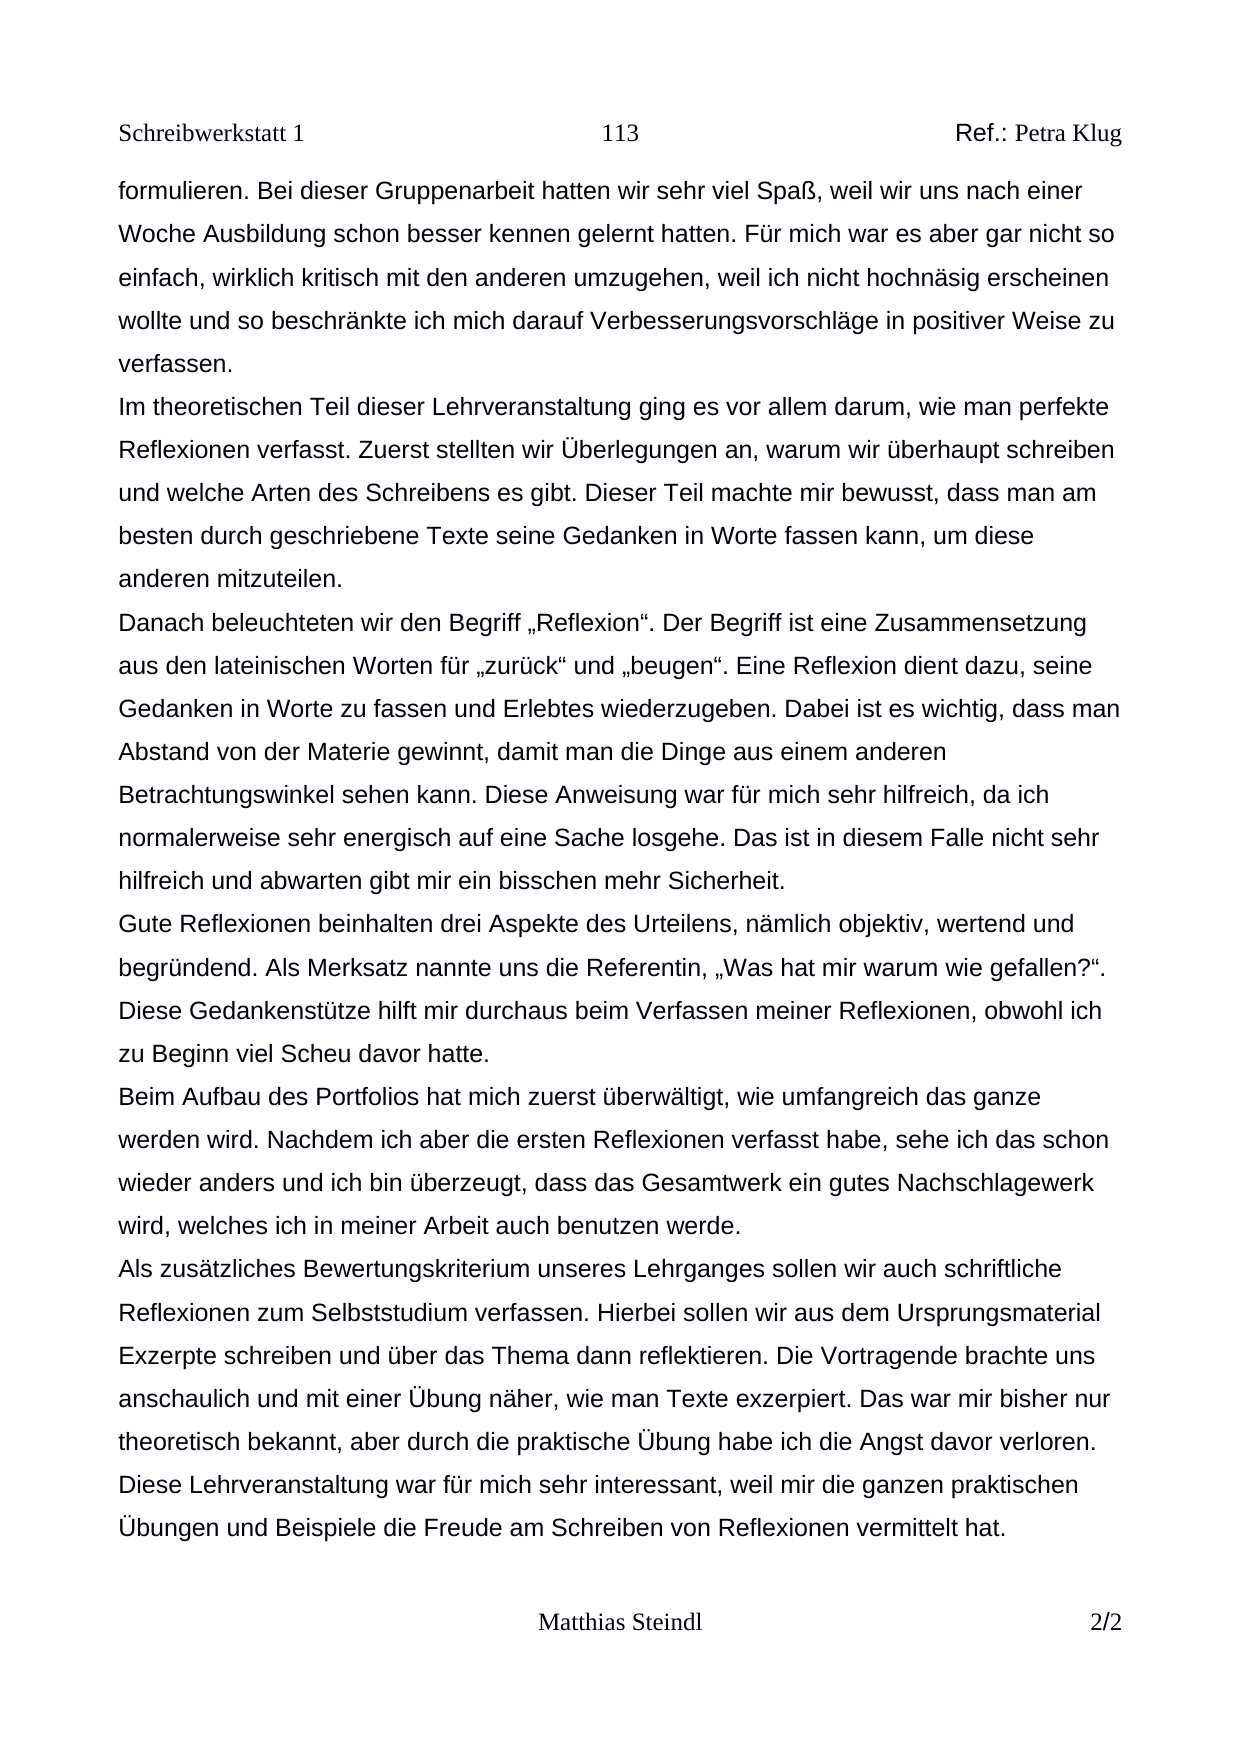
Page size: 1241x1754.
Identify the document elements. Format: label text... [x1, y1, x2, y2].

text Danach beleuchteten wir den Begriff „Reflexion“. Der Begriff ist eine Zusammensetzung aus den lateinischen Worten für „zurück“ und „beugen“. Eine Reflexion dient dazu, seine Gedanken in Worte zu fassen und Erlebtes wiederzugeben. Dabei ist es wichtig, dass man Abstand von der Materie gewinnt, damit man die Dinge aus einem anderen Betrachtungswinkel sehen kann. Diese Anweisung war für mich sehr hilfreich, da ich normalerweise sehr energisch auf eine Sache losgehe. Das ist in diesem Falle nicht sehr hilfreich und abwarten gibt mir ein bisschen mehr Sicherheit. [118, 608, 1122, 895]
text Im theoretischen Teil dieser Lehrveranstaltung ging es vor allem darum, wie man perfekte Reflexionen verfasst. Zuerst stellten wir Überlegungen an, warum wir überhaupt schreiben und welche Arten des Schreibens es gibt. Dieser Teil machte mir bewusst, dass man am besten durch geschriebene Texte seine Gedanken in Worte fassen kann, um diese anderen mitzuteilen. [118, 392, 1122, 593]
text Gute Reflexionen beinhalten drei Aspekte des Urteilens, nämlich objektiv, wertend und begründend. Als Merksatz nannte uns die Referentin, „Was hat mir warum wie gefallen?“. Diese Gedankenstütze hilft mir durchaus beim Verfassen meiner Reflexionen, obwohl ich zu Beginn viel Scheu davor hatte. [118, 909, 1122, 1068]
text Beim Aufbau des Portfolios hat mich zuerst überwältigt, wie umfangreich das ganze werden wird. Nachdem ich aber die ersten Reflexionen verfasst habe, sehe ich das schon wieder anders und ich bin überzeugt, dass das Gesamtwerk ein gutes Nachschlagewerk wird, welches ich in meiner Arbeit auch benutzen werde. [118, 1082, 1122, 1240]
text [118, 176, 1122, 378]
text Diese Lehrveranstaltung war für mich sehr interessant, weil mir die ganzen praktischen Übungen und Beispiele die Freude am Schreiben von Reflexionen vermittelt hat. [118, 1470, 1122, 1542]
text Als zusätzliches Bewertungskriterium unseres Lehrganges sollen wir auch schriftliche Reflexionen zum Selbststudium verfassen. Hierbei sollen wir aus dem Ursprungsmaterial Exzerpte schreiben und über das Thema dann reflektieren. Die Vortragende brachte uns anschaulich und mit einer Übung näher, wie man Texte exzerpiert. Das war mir bisher nur theoretisch bekannt, aber durch die praktische Übung habe ich die Angst davor verloren. [118, 1254, 1122, 1456]
